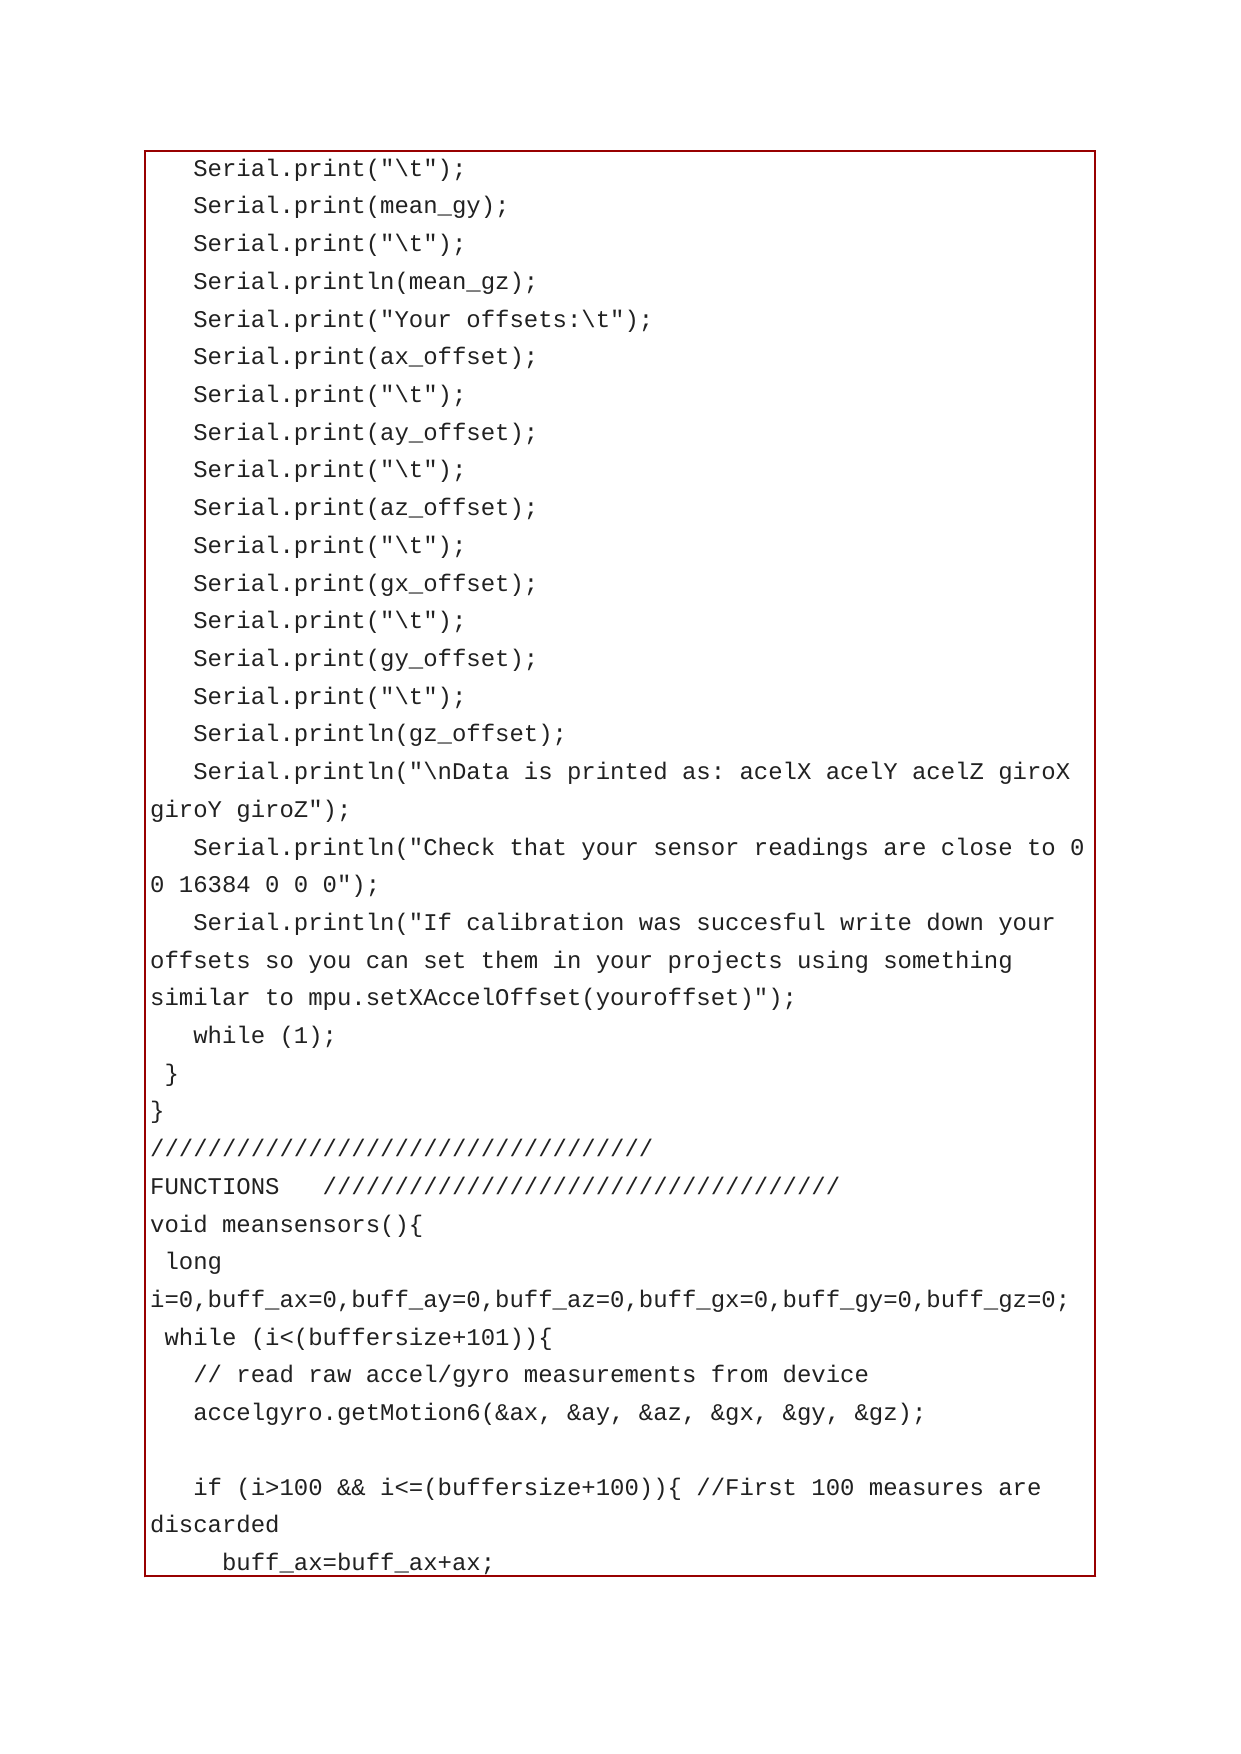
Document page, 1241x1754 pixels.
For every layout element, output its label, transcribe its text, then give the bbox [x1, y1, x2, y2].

text buff_ax=buff_ax+ax; [146, 1544, 1094, 1575]
text Serial.print("\t"); [146, 376, 1094, 410]
text Serial.print("\t"); [146, 527, 1094, 561]
text Serial.print("\t"); [146, 452, 1094, 485]
text } [146, 1055, 1094, 1088]
text } [146, 1093, 1094, 1126]
text Serial.println("If calibration was succesful write down your offsets so you can set them in your projects using something similar to mpu.setXAccelOffset(youroffset)"); [146, 904, 1094, 1013]
text Serial.print(mean_gy); [146, 188, 1094, 221]
text Serial.print("\t"); [146, 152, 1094, 183]
text Serial.print("\t"); [146, 602, 1094, 636]
text Serial.print("\t"); [146, 678, 1094, 711]
text long i=0,buff_ax=0,buff_ay=0,buff_az=0,buff_gx=0,buff_gy=0,buff_gz=0; [146, 1243, 1094, 1315]
text Serial.print("Your offsets:\t"); [146, 301, 1094, 334]
text Serial.println(mean_gz); [146, 263, 1094, 297]
text Serial.println("Check that your sensor readings are close to 0 0 16384 0 0 0"); [146, 829, 1094, 900]
text Serial.println("\nData is printed as: acelX acelY acelZ giroX giroY giroZ"); [146, 753, 1094, 824]
text Serial.print(az_offset); [146, 489, 1094, 523]
text Serial.print(gx_offset); [146, 565, 1094, 598]
text while (1); [146, 1017, 1094, 1051]
text Serial.print(ax_offset); [146, 338, 1094, 372]
text if (i>100 && i<=(buffersize+100)){ //First 100 measures are discarded [146, 1469, 1094, 1540]
text /////////////////////////////////// FUNCTIONS //////////////////////////////////// [146, 1130, 1094, 1202]
text Serial.println(gz_offset); [146, 716, 1094, 749]
text void meansensors(){ [146, 1206, 1094, 1239]
text // read raw accel/gyro measurements from device [146, 1357, 1094, 1390]
text while (i<(buffersize+101)){ [146, 1319, 1094, 1352]
text Serial.print(ay_offset); [146, 414, 1094, 447]
text accelgyro.getMotion6(&ax, &ay, &az, &gx, &gy, &gz); [146, 1394, 1094, 1428]
text Serial.print("\t"); [146, 225, 1094, 259]
text Serial.print(gy_offset); [146, 640, 1094, 674]
